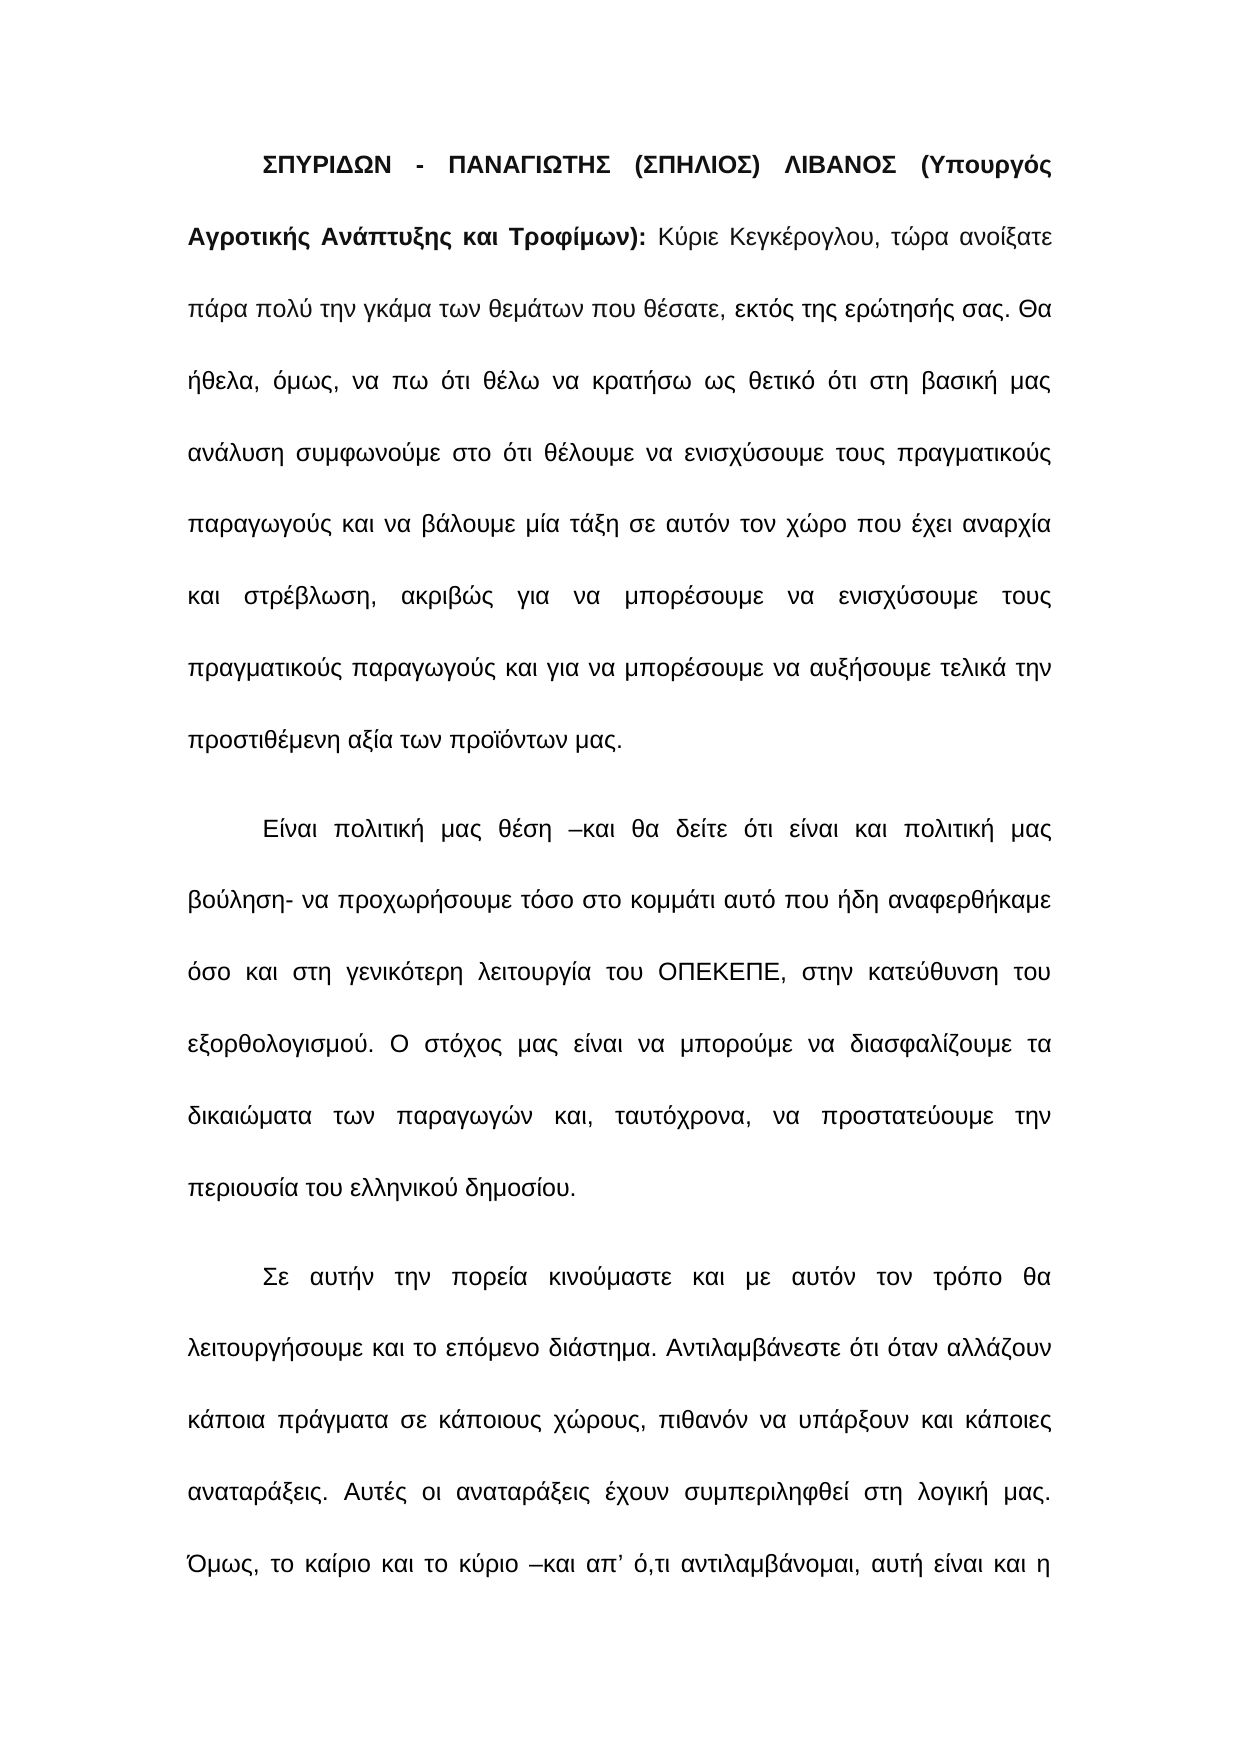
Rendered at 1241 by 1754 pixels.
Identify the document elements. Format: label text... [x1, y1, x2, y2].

text Είναι πολιτική μας θέση –και θα δείτε ότι είναι και πολιτική μας βούληση- να προχωρήσουμε τόσο στο κομμάτι αυτό που ήδη αναφερθήκαμε όσο και στη γενικότερη λειτουργία του ΟΠΕΚΕΠΕ, στην κατεύθυνση του εξορθολογισμού. Ο στόχος μας είναι να μπορούμε να διασφαλίζουμε τα δικαιώματα των παραγωγών και, ταυτόχρονα, να προστατεύουμε την περιουσία του ελληνικού δημοσίου. [187, 813, 1053, 1202]
text ΣΠΥΡΙΔΩΝ - ΠΑΝΑΓΙΩΤΗΣ (ΣΠΗΛΙΟΣ) ΛΙΒΑΝΟΣ (Υπουργός Αγροτικής Ανάπτυξης και Τροφίμων): Κύριε Κεγκέρογλου, τώρα ανοίξατε πάρα πολύ την γκάμα των θεμάτων που θέσατε, εκτός της ερώτησής σας. Θα ήθελα, όμως, να πω ότι θέλω να κρατήσω ως θετικό ότι στη βασική μας ανάλυση συμφωνούμε στο ότι θέλουμε να ενισχύσουμε τους πραγματικούς παραγωγούς και να βάλουμε μία τάξη σε αυτόν τον χώρο που έχει αναρχία και στρέβλωση, ακριβώς για να μπορέσουμε να ενισχύσουμε τους πραγματικούς παραγωγούς και για να μπορέσουμε να αυξήσουμε τελικά την προστιθέμενη αξία των προϊόντων μας. [187, 150, 1053, 754]
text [187, 1261, 1053, 1578]
